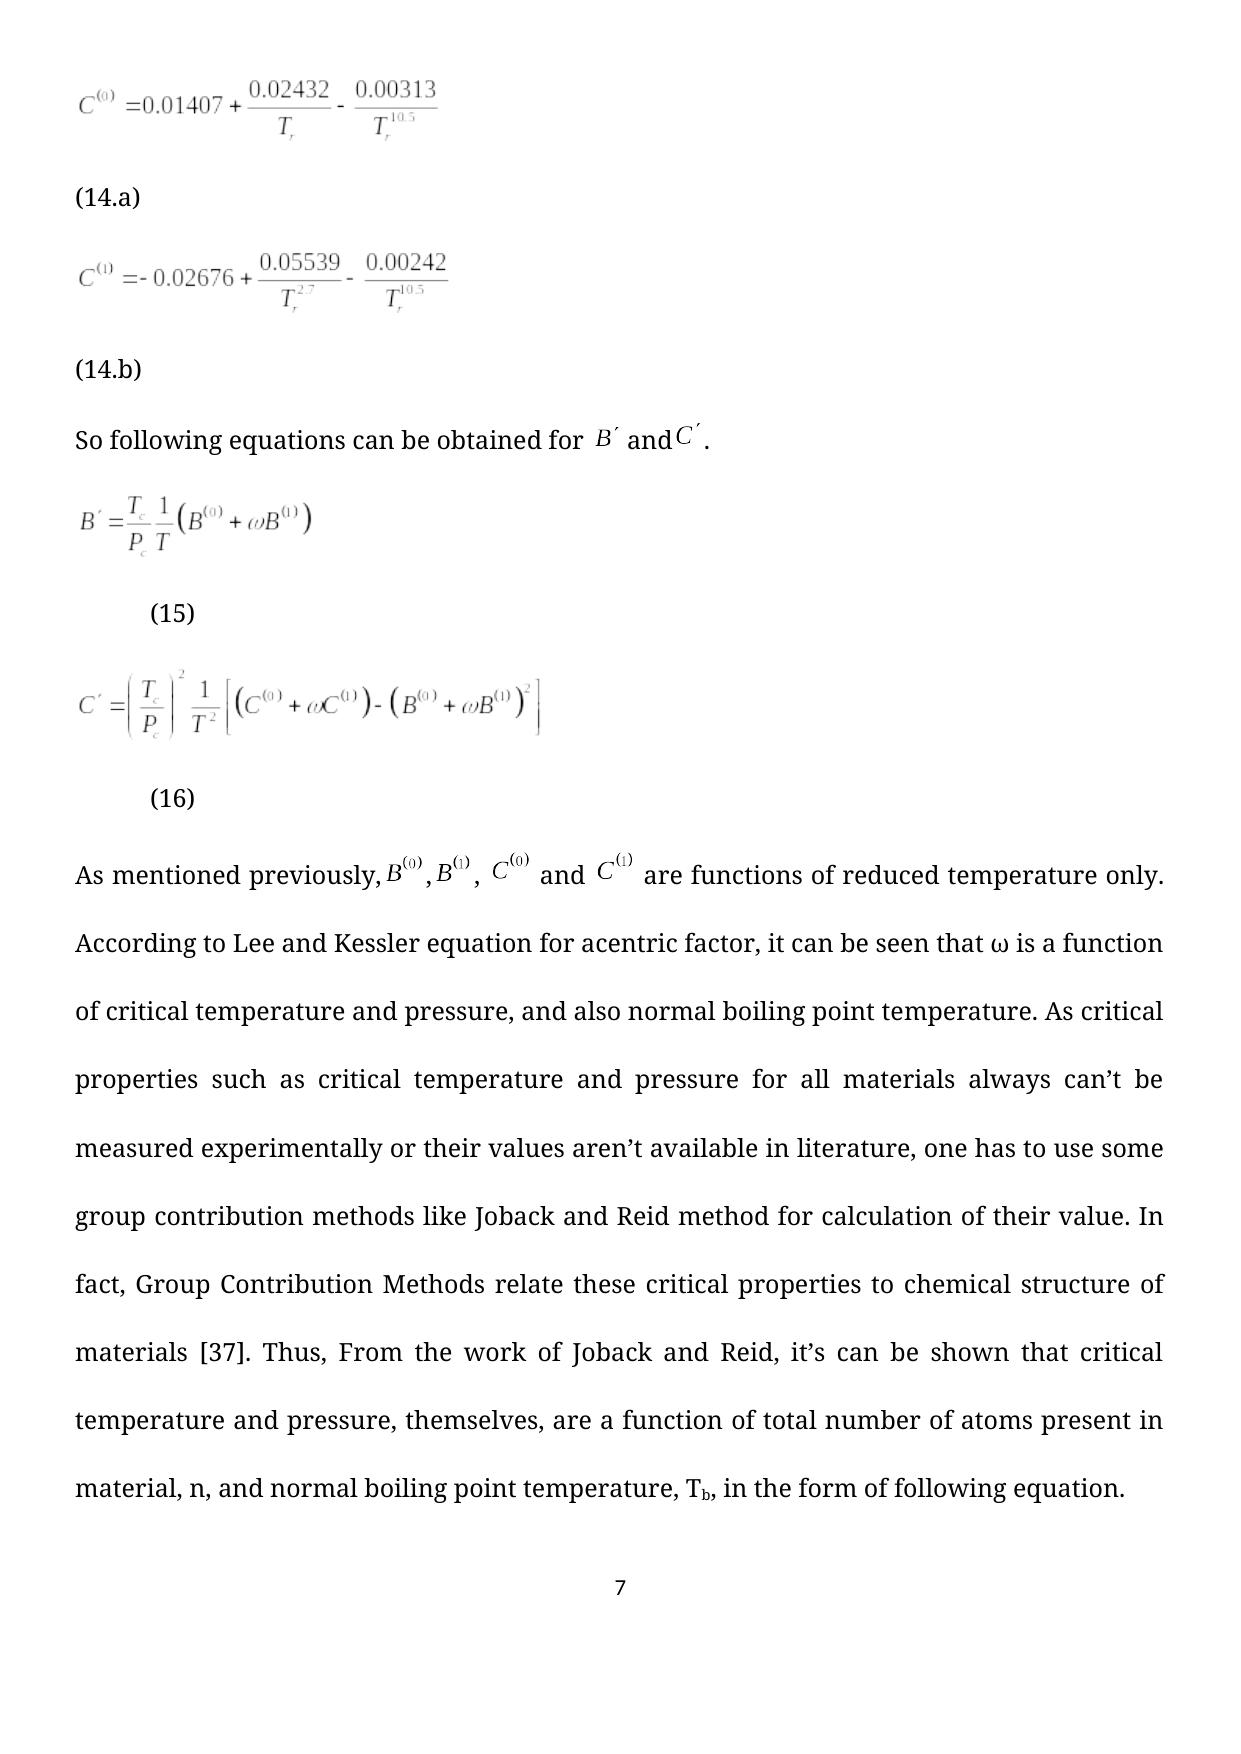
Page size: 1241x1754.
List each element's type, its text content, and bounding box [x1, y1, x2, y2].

text (16) [75, 663, 1165, 814]
text (14.b) [75, 247, 1165, 386]
text (15) [75, 491, 1165, 629]
text (14.a) [75, 75, 1165, 213]
text As mentioned previously,,, and are functions of reduced temperature only. According to Lee and Kessler equation for acentric factor, it can be seen that ω is a function of critical temperature and pressure, and also normal boiling point temperature. As critical properties such as critical temperature and pressure for all materials always can’t be measured experimentally or their values aren’t available in literature, one has to use some group contribution methods like Joback and Reid method for calculation of their value. In fact, Group Contribution Methods relate these critical properties to chemical structure of materials [37]. Thus, From the work of Joback and Reid, it’s can be shown that critical temperature and pressure, themselves, are a function of total number of atoms present in material, n, and normal boiling point temperature, Tb, in the form of following equation. [75, 848, 1165, 1505]
text So following equations can be obtained for and. [75, 420, 1165, 457]
